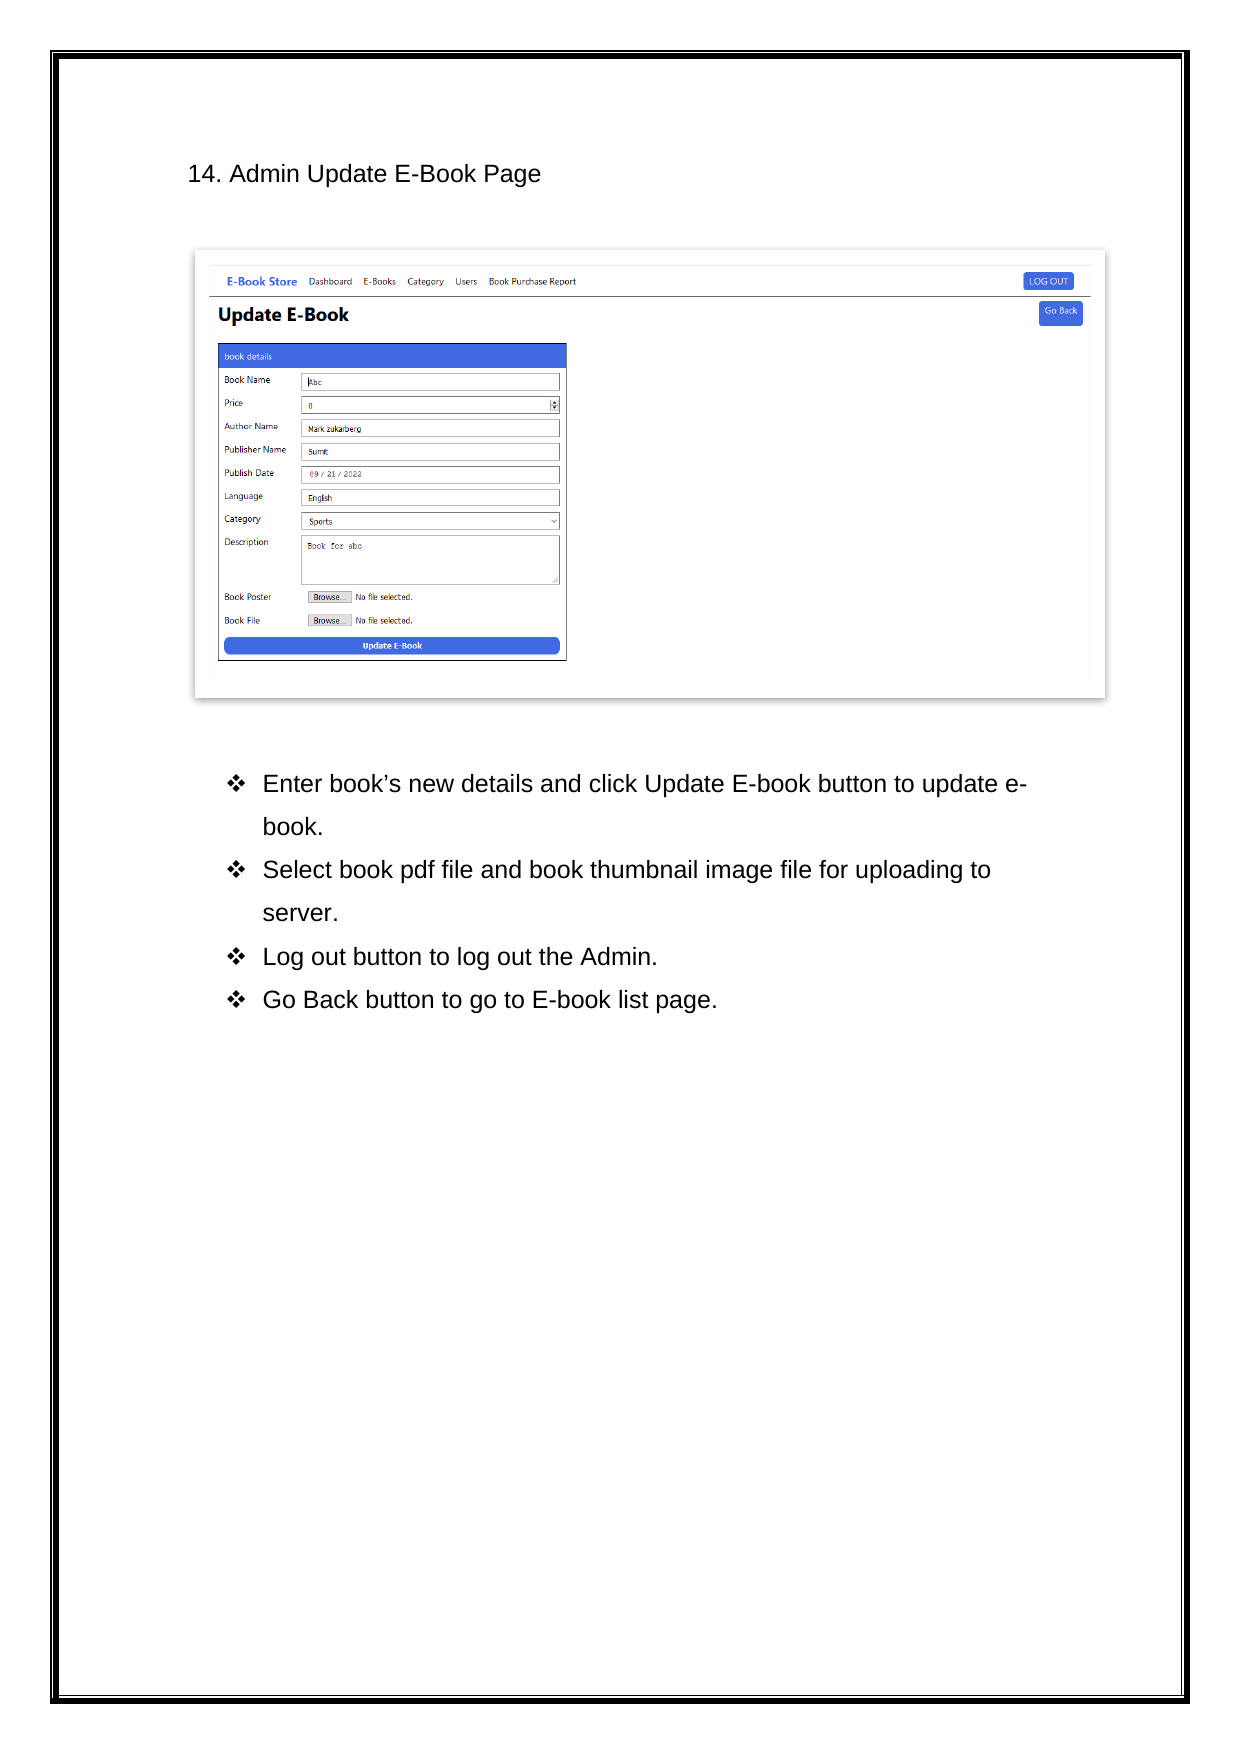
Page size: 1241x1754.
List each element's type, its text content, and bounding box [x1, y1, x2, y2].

list Log out button to log out the Admin. [225, 942, 1069, 970]
list Enter book’s new details and click Update E-book button to update e-book. [225, 769, 1069, 841]
picture [209, 264, 1091, 683]
list Select book pdf file and book thumbnail image file for uploading to server. [225, 855, 1069, 927]
text 14. Admin Update E-Book Page [187, 159, 1069, 188]
list Go Back button to go to E-book list page. [225, 985, 1069, 1014]
